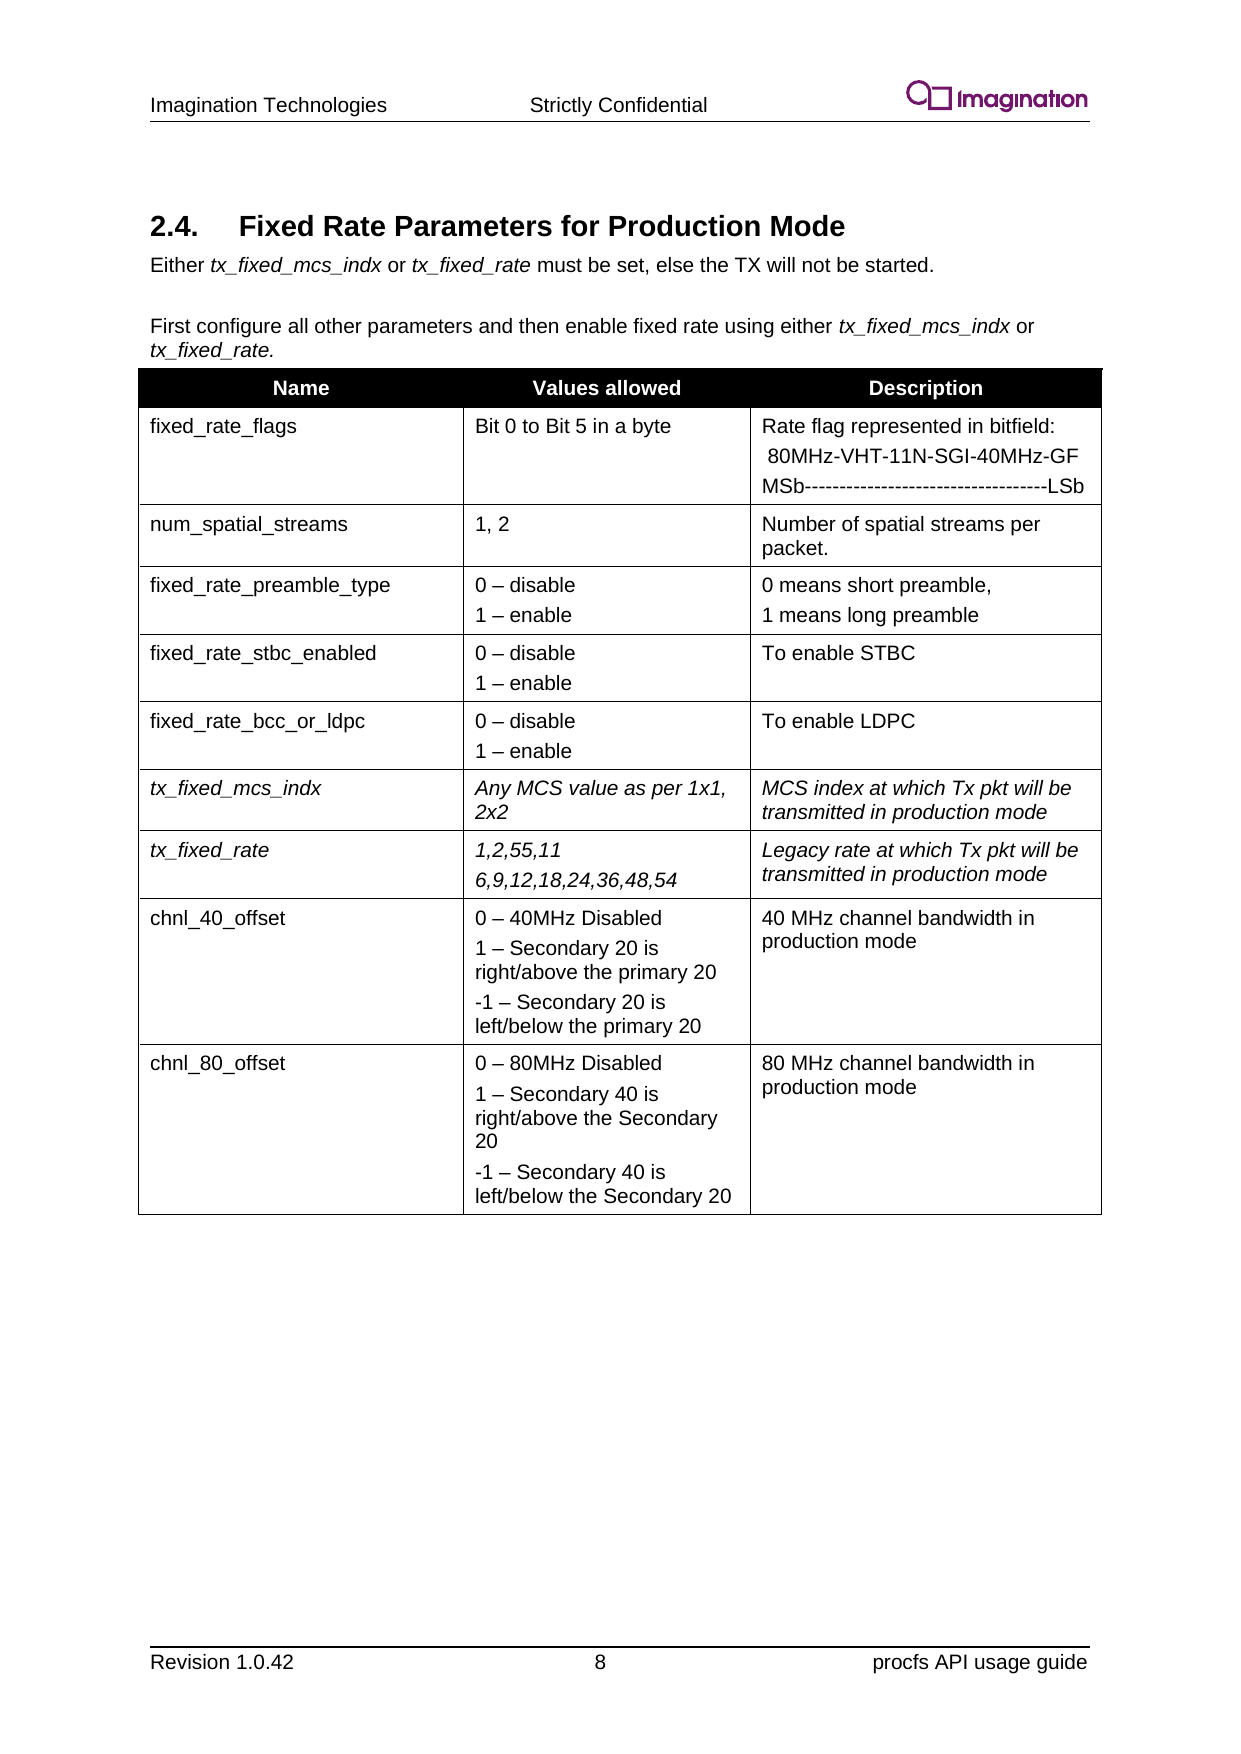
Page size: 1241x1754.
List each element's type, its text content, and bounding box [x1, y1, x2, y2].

table_cell chnl_80_offset [139, 1045, 463, 1214]
table_cell 80 MHz channel bandwidth in production mode [751, 1045, 1101, 1214]
table_cell Rate flag represented in bitfield: 80MHz-VHT-11N-SGI-40MHz-GF MSb-----------------------------------LSb [751, 408, 1101, 504]
table_cell 1,2,55,11 6,9,12,18,24,36,48,54 [464, 831, 750, 898]
subtitle Fixed Rate Parameters for Production Mode [150, 209, 1090, 243]
table_cell 0 – 80MHz Disabled 1 – Secondary 40 is right/above the Secondary 20 -1 – Secondary 40 is left/below the Secondary 20 [464, 1045, 750, 1214]
table_cell 0 – disable 1 – enable [464, 567, 750, 633]
table_cell 40 MHz channel bandwidth in production mode [751, 899, 1101, 1044]
table_cell 0 – 40MHz Disabled 1 – Secondary 20 is right/above the primary 20 -1 – Secondary 20 is left/below the primary 20 [464, 899, 750, 1044]
table_cell Number of spatial streams per packet. [751, 505, 1101, 566]
table_header Description [751, 370, 1101, 406]
table_cell fixed_rate_flags [139, 408, 463, 504]
table_cell Any MCS value as per 1x1, 2x2 [464, 770, 750, 830]
table_cell To enable LDPC [751, 702, 1101, 769]
table_header Values allowed [464, 370, 750, 406]
table_cell MCS index at which Tx pkt will be transmitted in production mode [751, 770, 1101, 830]
table_cell To enable STBC [751, 635, 1101, 701]
table_cell 0 – disable 1 – enable [464, 702, 750, 769]
table_cell fixed_rate_stbc_enabled [139, 635, 463, 701]
table_cell chnl_40_offset [139, 899, 463, 1044]
table_header Name [140, 370, 463, 406]
table_cell Legacy rate at which Tx pkt will be transmitted in production mode [751, 831, 1101, 898]
table_cell tx_fixed_mcs_indx [139, 770, 463, 830]
table_cell num_spatial_streams [139, 505, 463, 566]
table_cell 1, 2 [464, 505, 750, 566]
text Either tx_fixed_mcs_indx or tx_fixed_rate must be set, else the TX will not be started. [150, 253, 1090, 277]
table_cell tx_fixed_rate [139, 831, 463, 898]
text First configure all other parameters and then enable fixed rate using either tx_fixed_mcs_indx or tx_fixed_rate. [150, 314, 1090, 362]
table_cell Bit 0 to Bit 5 in a byte [464, 408, 750, 504]
table_cell 0 – disable 1 – enable [464, 635, 750, 701]
table_cell fixed_rate_preamble_type [139, 567, 463, 633]
table_cell 0 means short preamble, 1 means long preamble [751, 567, 1101, 633]
table_cell fixed_rate_bcc_or_ldpc [139, 702, 463, 769]
